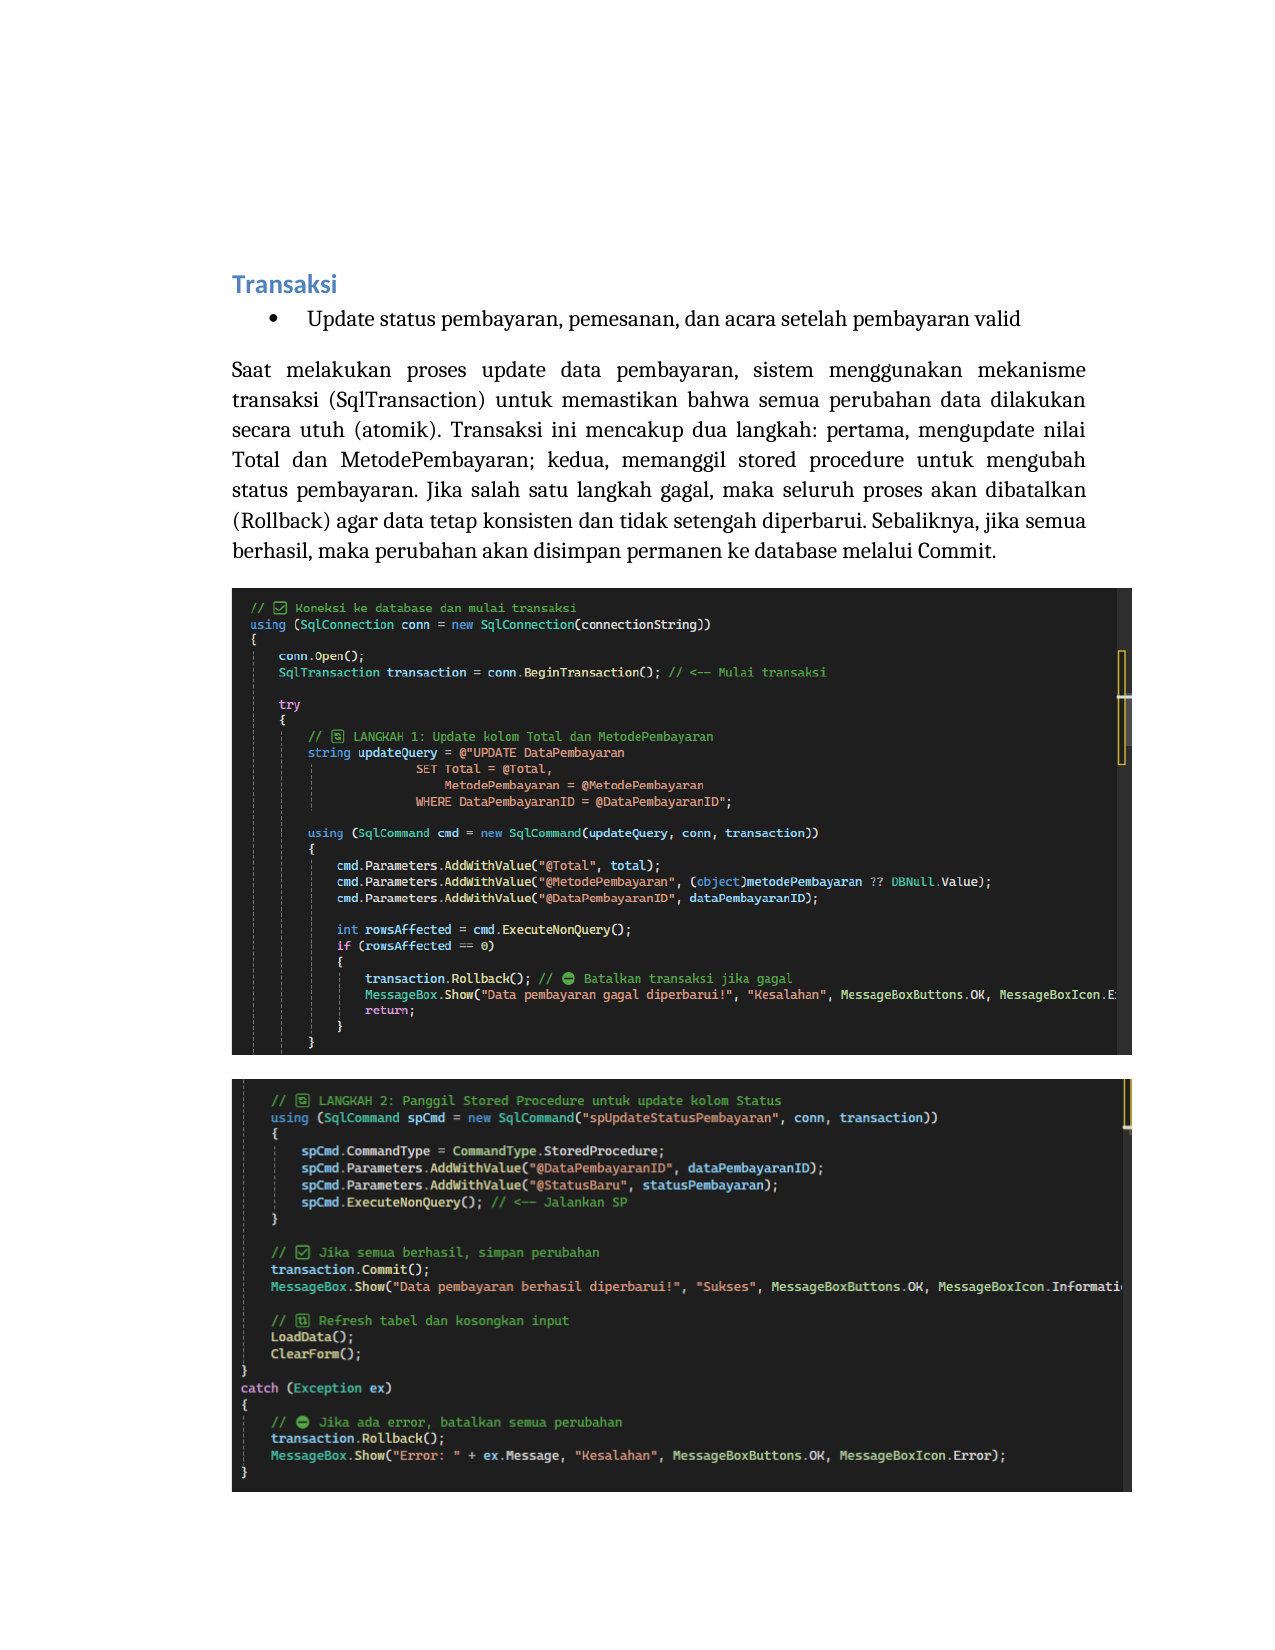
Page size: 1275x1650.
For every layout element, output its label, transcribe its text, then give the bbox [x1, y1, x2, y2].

picture [231, 588, 1132, 1055]
picture [231, 1079, 1132, 1492]
text Saat melakukan proses update data pembayaran, sistem menggunakan mekanisme transaksi (SqlTransaction) untuk memastikan bahwa semua perubahan data dilakukan secara utuh (atomik). Transaksi ini mencakup dua langkah: pertama, mengupdate nilai Total dan MetodePembayaran; kedua, memanggil stored procedure untuk mengubah status pembayaran. Jika salah satu langkah gagal, maka seluruh proses akan dibatalkan (Rollback) agar data tetap konsisten dan tidak setengah diperbarui. Sebaliknya, jika semua berhasil, maka perubahan akan disimpan permanen ke database melalui Commit. [232, 356, 1087, 564]
subtitle Transaksi [232, 267, 1087, 301]
list Update status pembayaran, pemesanan, dan acara setelah pembayaran valid [269, 305, 1087, 332]
